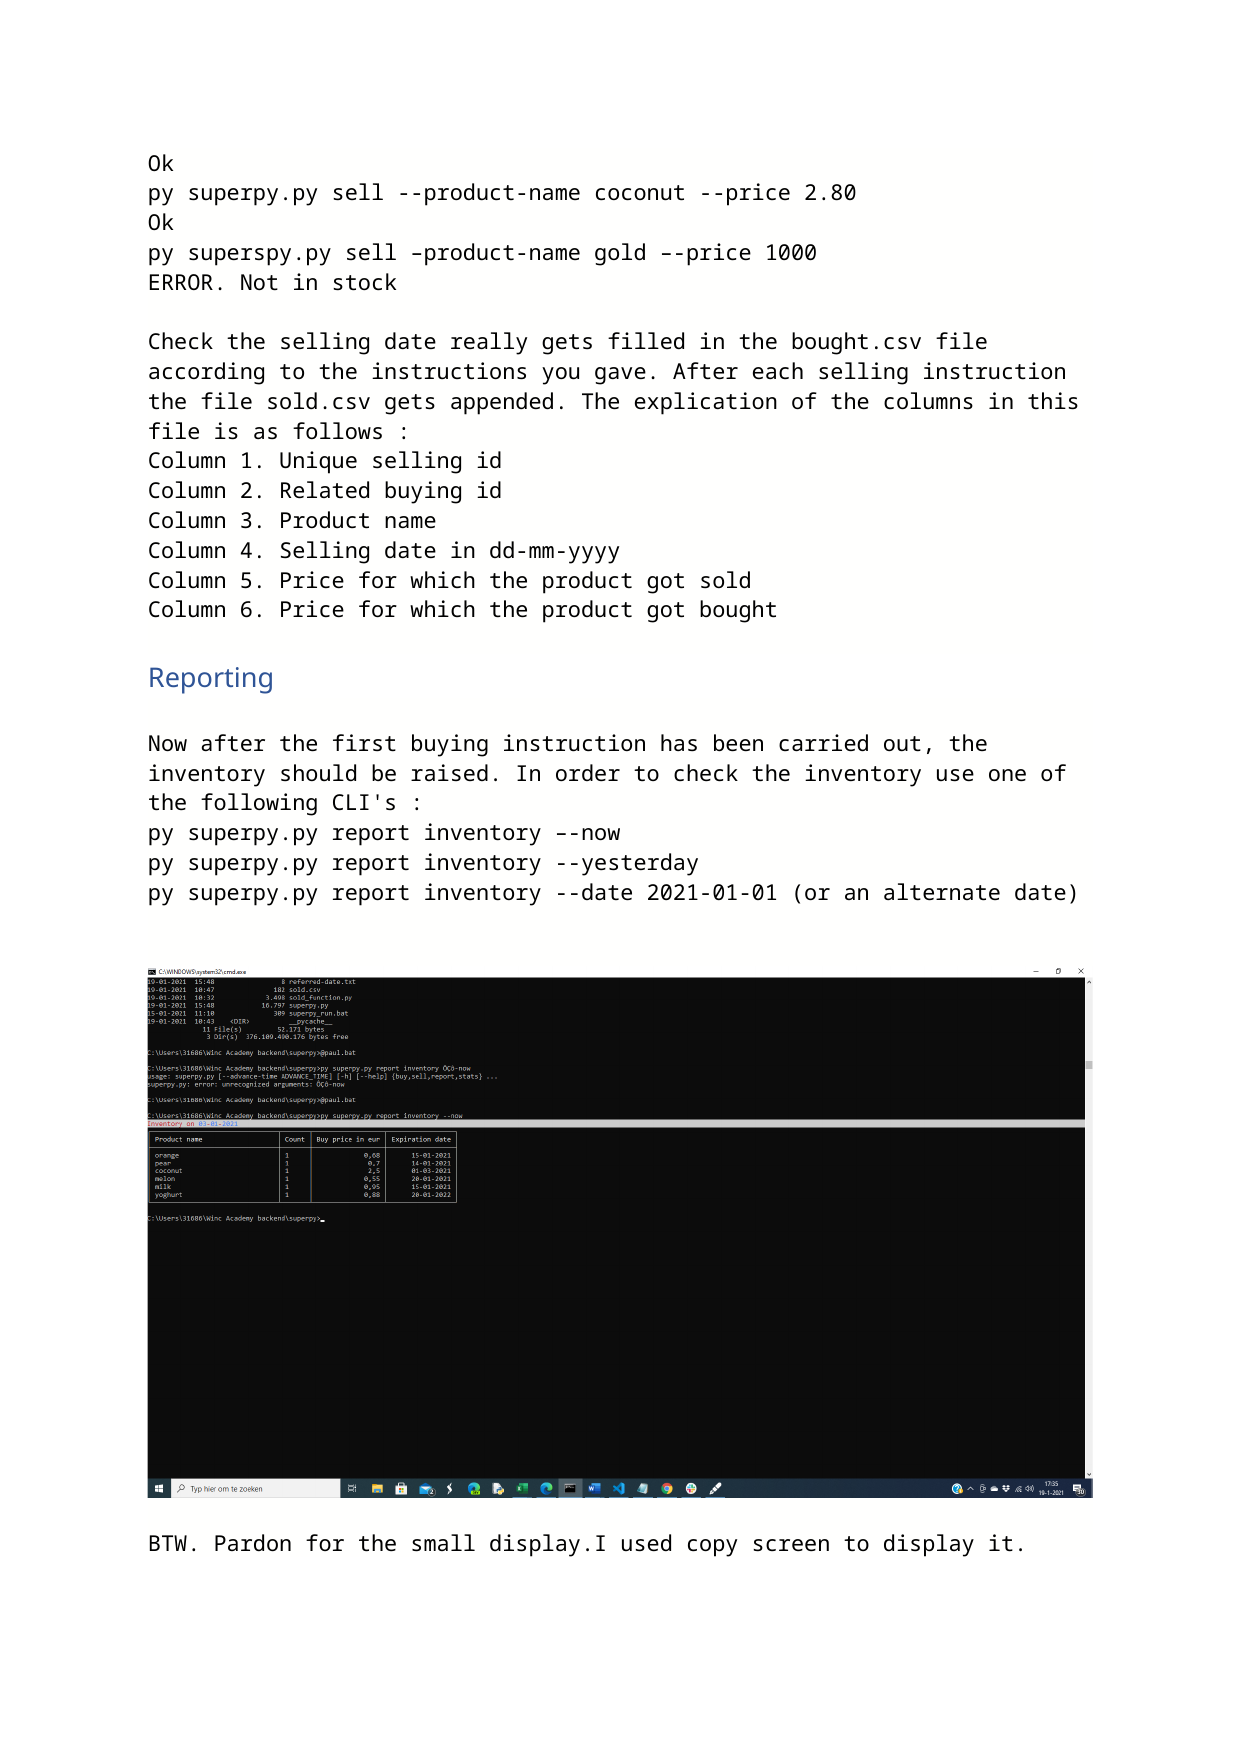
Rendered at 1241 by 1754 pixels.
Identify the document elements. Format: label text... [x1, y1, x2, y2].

text Column 5. Price for which the product got sold [148, 565, 1093, 594]
text py superpy.py report inventory --date 2021-01-01 (or an alternate date) [148, 877, 1093, 907]
text py superspy.py sell –product-name gold –-price 1000 [148, 237, 1093, 267]
text Ok [148, 148, 1093, 177]
text BTW. Pardon for the small display.I used copy screen to display it. [148, 1527, 1093, 1557]
text Column 6. Price for which the product got bought [148, 594, 1093, 624]
text Column 2. Related buying id [148, 475, 1093, 505]
picture [147, 966, 1093, 1498]
text ERROR. Not in stock [148, 267, 1093, 297]
text Column 3. Product name [148, 505, 1093, 535]
text Column 4. Selling date in dd-mm-yyyy [148, 535, 1093, 565]
text py superpy.py sell --product-name coconut --price 2.80 [148, 177, 1093, 207]
text Column 1. Unique selling id [148, 446, 1093, 475]
text py superpy.py report inventory --yesterday [148, 847, 1093, 877]
text py superpy.py report inventory –-now [148, 817, 1093, 847]
text Check the selling date really gets filled in the bought.csv file according to the instructions you gave. After each selling instruction the file sold.csv gets appended. The explication of the columns in this file is as follows : [148, 326, 1093, 446]
subtitle Reporting [148, 658, 1093, 695]
text Ok [148, 207, 1093, 237]
text Now after the first buying instruction has been carried out, the inventory should be raised. In order to check the inventory use one of the following CLI's : [148, 728, 1093, 817]
